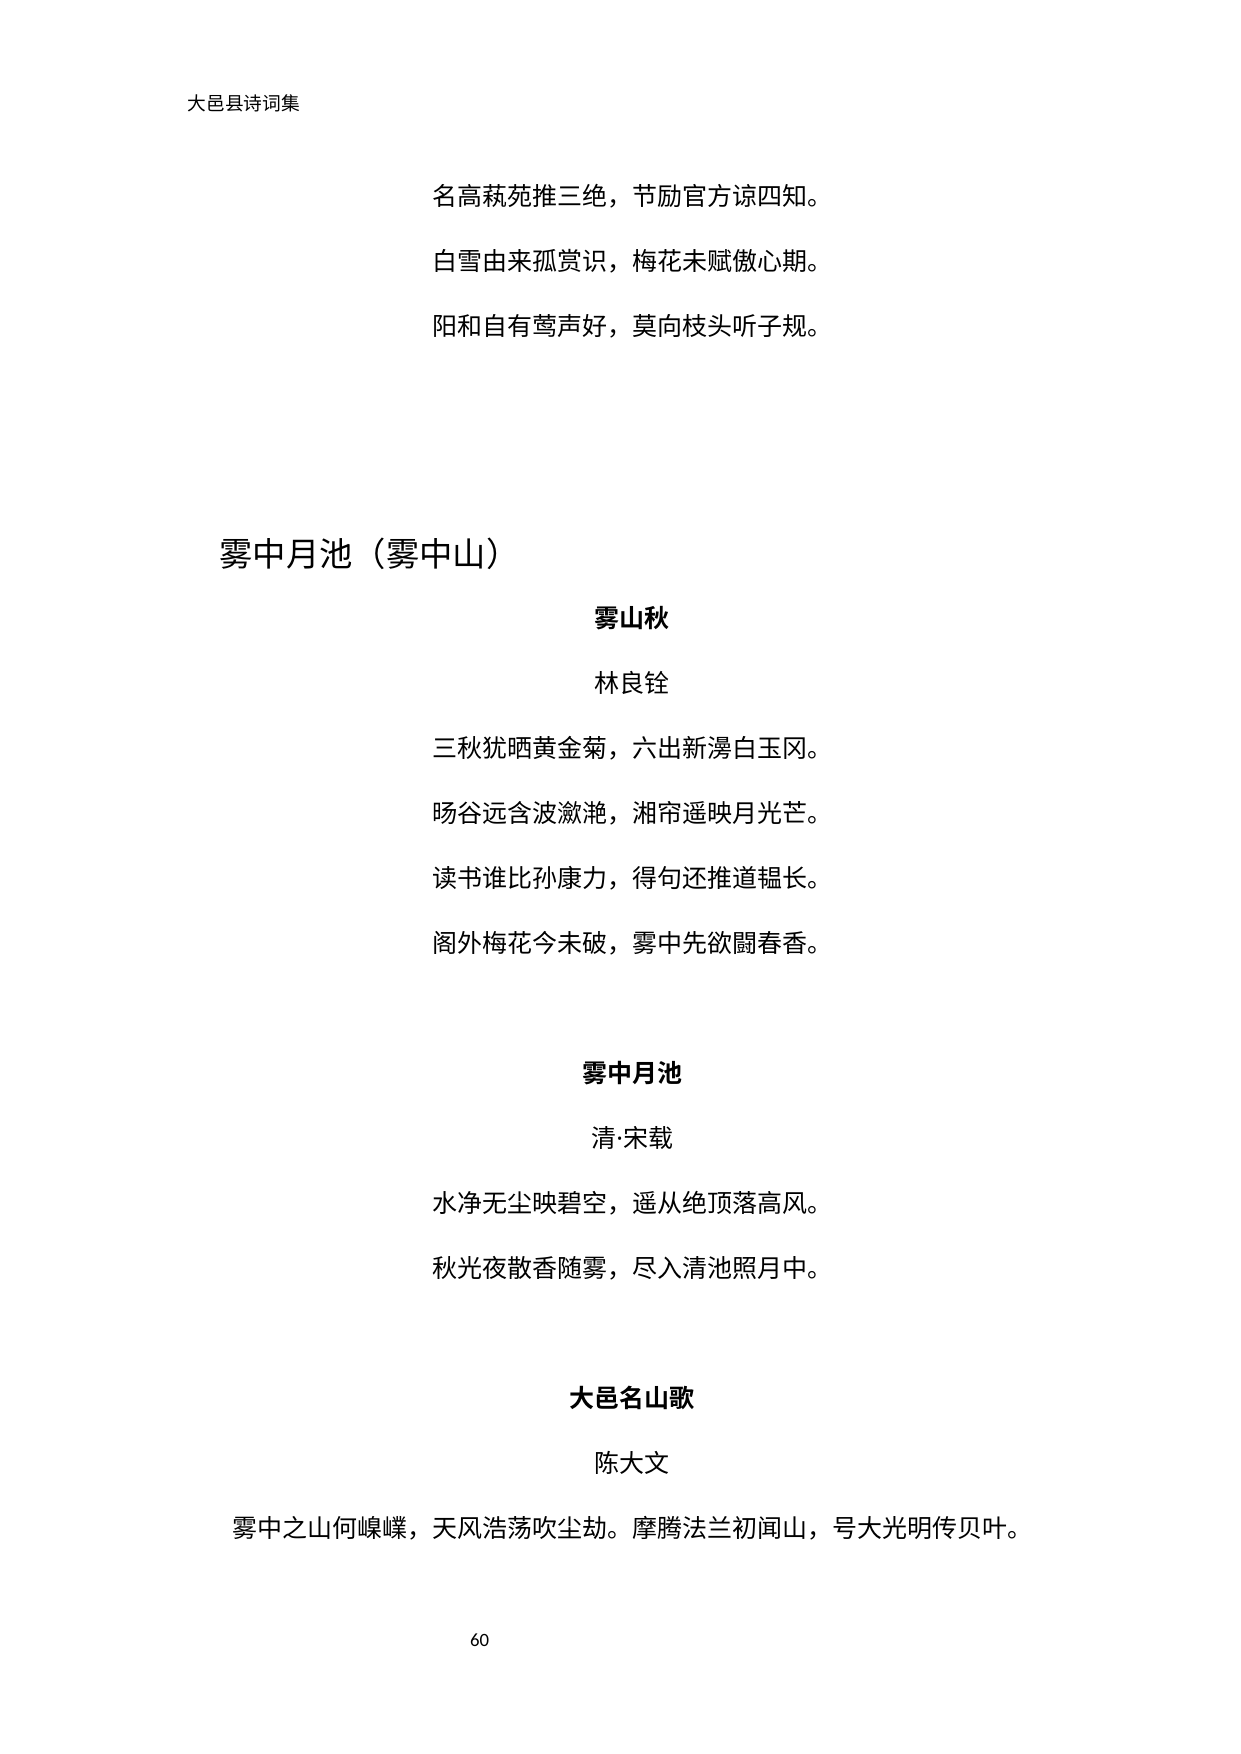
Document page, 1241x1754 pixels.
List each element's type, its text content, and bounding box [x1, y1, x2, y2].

text 读书谁比孙康力，得句还推道韫长。 [187, 844, 1053, 909]
text 白雪由来孤赏识，梅花未赋傲心期。 [187, 227, 1053, 292]
text 阳和自有莺声好，莫向枝头听子规。 [187, 292, 1053, 357]
text 雾中月池 [187, 1039, 1053, 1104]
text 名高萟苑推三绝，节励官方谅四知。 [187, 162, 1053, 227]
text 水净无尘映碧空，遥从绝顶落高风。 [187, 1169, 1053, 1234]
text 秋光夜散香随雾，尽入清池照月中。 [187, 1234, 1053, 1299]
text 大邑名山歌 [187, 1364, 1053, 1429]
text 三秋犹晒黄金菊，六出新澷白玉冈。 [187, 714, 1053, 779]
text 雾中之山何嵲嶫，天风浩荡吹尘劫。摩腾法兰初闻山，号大光明传贝叶。 [187, 1494, 1053, 1559]
text 陈大文 [187, 1429, 1053, 1494]
text 阁外梅花今未破，雾中先欲闘春香。 [187, 909, 1053, 974]
text 旸谷远含波㶑滟，湘帘遥映月光芒。 [187, 779, 1053, 844]
text 清·宋载 [187, 1104, 1053, 1169]
text 雾山秋 [187, 584, 1053, 649]
text 雾中月池（雾中山） [187, 519, 1053, 584]
text 林良铨 [187, 649, 1053, 714]
